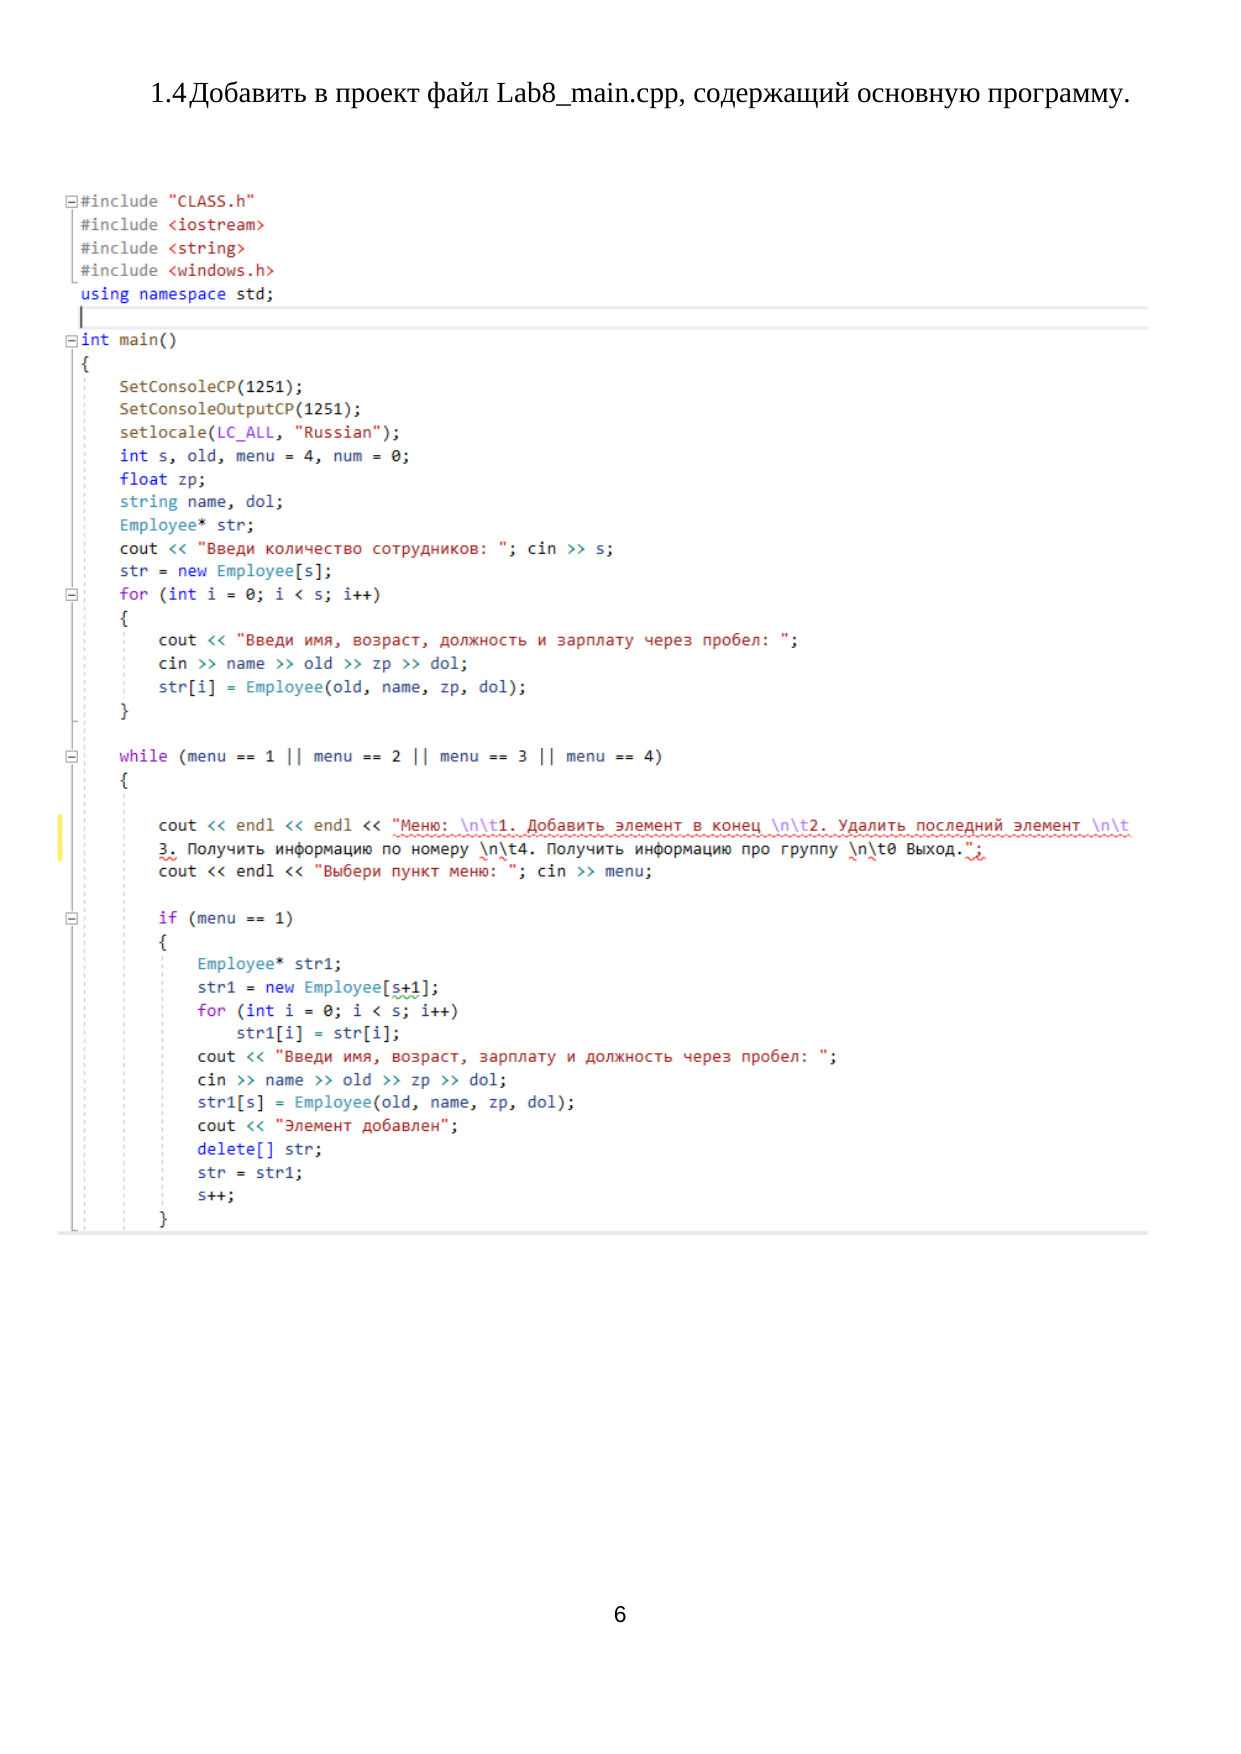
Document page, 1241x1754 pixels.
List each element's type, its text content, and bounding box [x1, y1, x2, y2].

picture [57, 192, 1148, 1235]
list Добавить в проект файл Lab8_main.cpp, содержащий основную программу. [150, 75, 1165, 108]
